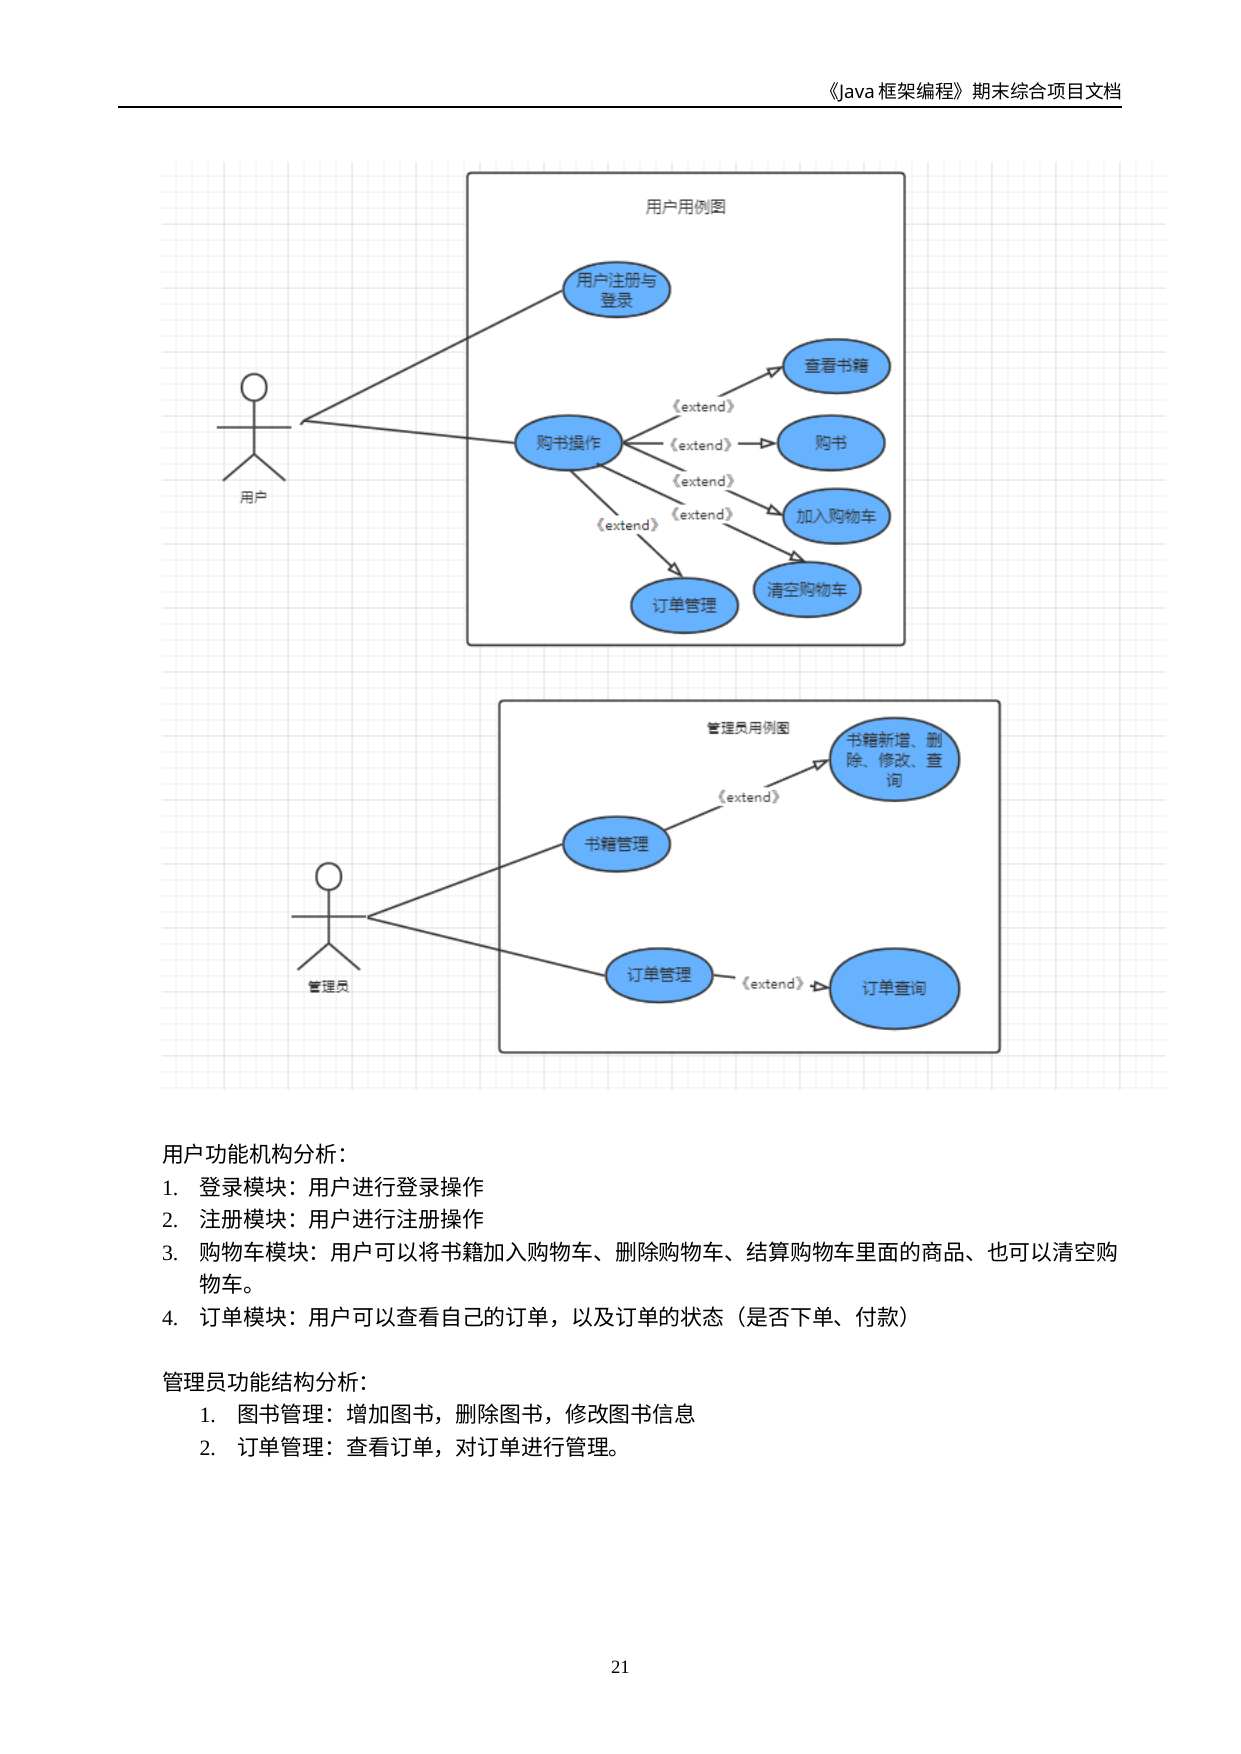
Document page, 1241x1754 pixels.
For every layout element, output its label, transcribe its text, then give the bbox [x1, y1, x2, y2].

list 注册模块：用户进行注册操作 [162, 1202, 1122, 1234]
list 订单管理：查看订单，对订单进行管理。 [199, 1429, 1122, 1462]
list 图书管理：增加图书，删除图书，修改图书信息 [199, 1397, 1122, 1429]
list 订单模块：用户可以查看自己的订单，以及订单的状态（是否下单、付款） [162, 1299, 1122, 1332]
picture [161, 162, 1166, 1090]
text 用户功能机构分析： [118, 1137, 1122, 1169]
text 管理员功能结构分析： [162, 1364, 1122, 1397]
list 购物车模块：用户可以将书籍加入购物车、删除购物车、结算购物车里面的商品、也可以清空购物车。 [162, 1234, 1122, 1299]
list 登录模块：用户进行登录操作 [162, 1169, 1122, 1202]
